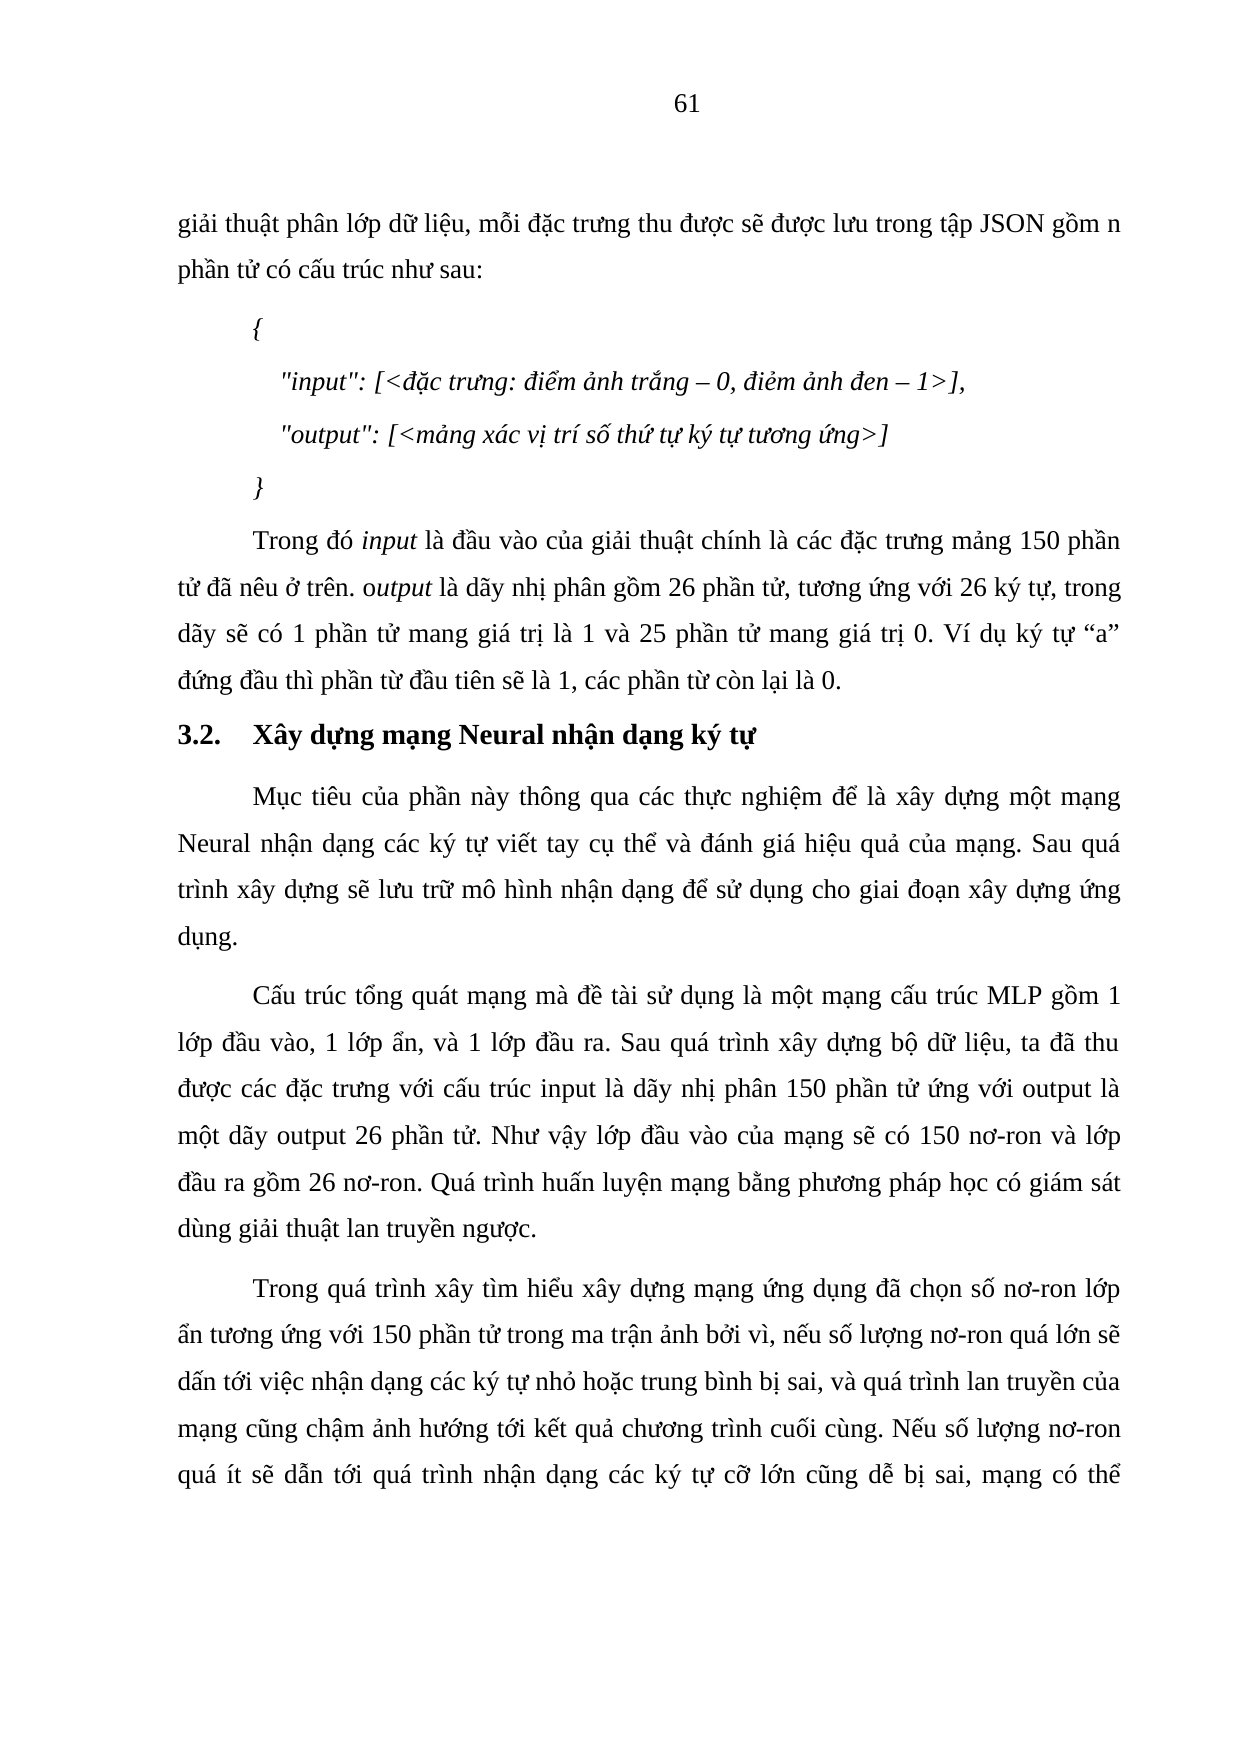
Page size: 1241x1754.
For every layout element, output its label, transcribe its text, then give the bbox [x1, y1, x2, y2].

text "input": [<đặc trưng: điểm ảnh trắng – 0, điẻm ảnh đen – 1>], [177, 366, 1122, 397]
text Mục tiêu của phần này thông qua các thực nghiệm để là xây dựng một mạng Neural nhận dạng các ký tự viết tay cụ thể và đánh giá hiệu quả của mạng. Sau quá trình xây dựng sẽ lưu trữ mô hình nhận dạng để sử dụng cho giai đoạn xây dựng ứng dụng. [177, 780, 1122, 951]
text { [177, 313, 1122, 344]
text } [177, 471, 1122, 502]
text Cấu trúc tổng quát mạng mà đề tài sử dụng là một mạng cấu trúc MLP gồm 1 lớp đầu vào, 1 lớp ẩn, và 1 lớp đầu ra. Sau quá trình xây dựng bộ dữ liệu, ta đã thu được các đặc trưng với cấu trúc input là dãy nhị phân 150 phần tử ứng với output là một dãy output 26 phần tử. Như vậy lớp đầu vào của mạng sẽ có 150 nơ-ron và lớp đầu ra gồm 26 nơ-ron. Quá trình huấn luyện mạng bằng phương pháp học có giám sát dùng giải thuật lan truyền ngược. [177, 979, 1122, 1244]
text "output": [<mảng xác vị trí số thứ tự ký tự tương ứng>] [177, 418, 1122, 449]
subtitle Xây dựng mạng Neural nhận dạng ký tự [177, 717, 1122, 751]
text Trong đó input là đầu vào của giải thuật chính là các đặc trưng mảng 150 phần tử đã nêu ở trên. output là dãy nhị phân gồm 26 phần tử, tương ứng với 26 ký tự, trong dãy sẽ có 1 phần tử mang giá trị là 1 và 25 phần tử mang giá trị 0. Ví dụ ký tự “a” đứng đầu thì phần từ đầu tiên sẽ là 1, các phần từ còn lại là 0. [177, 524, 1122, 695]
